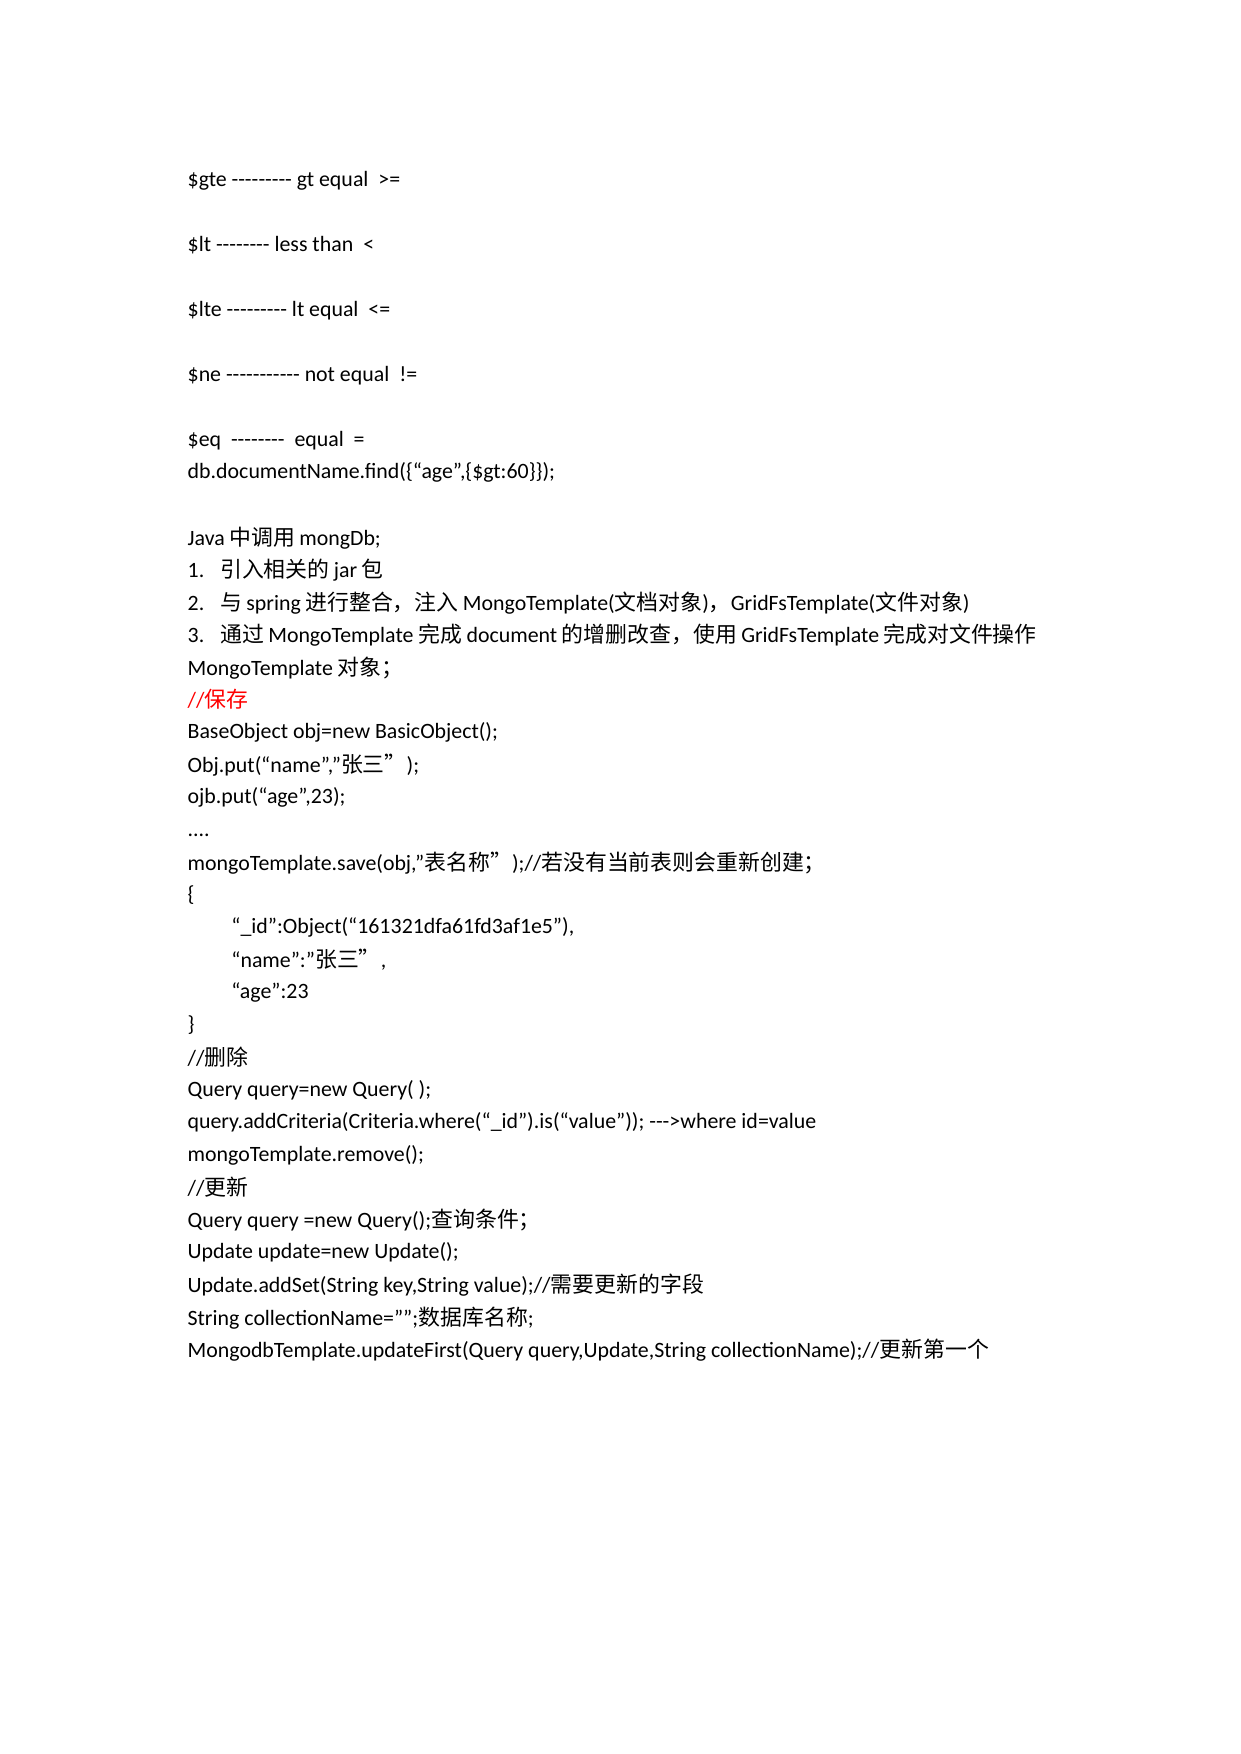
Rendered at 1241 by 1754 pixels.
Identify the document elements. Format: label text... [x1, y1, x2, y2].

list 通过MongoTemplate 完成document的增删改查，使用GridFsTemplate完成对文件操作 [187, 617, 1053, 649]
text $lt -------- less than < [187, 227, 1053, 259]
list mongoTemplate.remove(); [187, 1137, 1053, 1169]
list Query query=new Query( ); [187, 1072, 1053, 1104]
list //删除 [187, 1039, 1053, 1072]
list 与spring进行整合，注入MongoTemplate(文档对象)，GridFsTemplate(文件对象) [187, 584, 1053, 617]
text $ne ----------- not equal != [187, 357, 1053, 389]
list 引入相关的jar包 [187, 552, 1053, 584]
list Obj.put(“name”,”张三”); [187, 747, 1053, 779]
text Java中调用mongDb; [187, 519, 1053, 552]
list Query query =new Query();查询条件； [187, 1202, 1053, 1234]
list //保存 [187, 682, 1053, 714]
list MongodbTemplate.updateFirst(Query query,Update,String collectionName);//更新第一个 [187, 1332, 1053, 1364]
list Update.addSet(String key,String value);//需要更新的字段 [187, 1267, 1053, 1299]
list “age”:23 [187, 974, 1053, 1007]
list ojb.put(“age”,23); [187, 779, 1053, 812]
list String collectionName=””;数据库名称; [187, 1299, 1053, 1332]
list { [187, 877, 1053, 909]
list “_id”:Object(“161321dfa61fd3af1e5”), [187, 909, 1053, 942]
list MongoTemplate对象； [187, 649, 1053, 682]
text db.documentName.find({“age”,{$gt:60}}); [187, 454, 1053, 487]
list .... [187, 812, 1053, 844]
list //更新 [187, 1169, 1053, 1202]
text $lte --------- lt equal <= [187, 292, 1053, 324]
list “name”:”张三”, [187, 942, 1053, 974]
list query.addCriteria(Criteria.where(“_id”).is(“value”)); --->where id=value [187, 1104, 1053, 1137]
list } [187, 1007, 1053, 1039]
list BaseObject obj=new BasicObject(); [187, 714, 1053, 747]
list Update update=new Update(); [187, 1234, 1053, 1267]
text $gte --------- gt equal >= [187, 162, 1053, 194]
list mongoTemplate.save(obj,”表名称”);//若没有当前表则会重新创建； [187, 844, 1053, 877]
text $eq -------- equal = [187, 422, 1053, 454]
